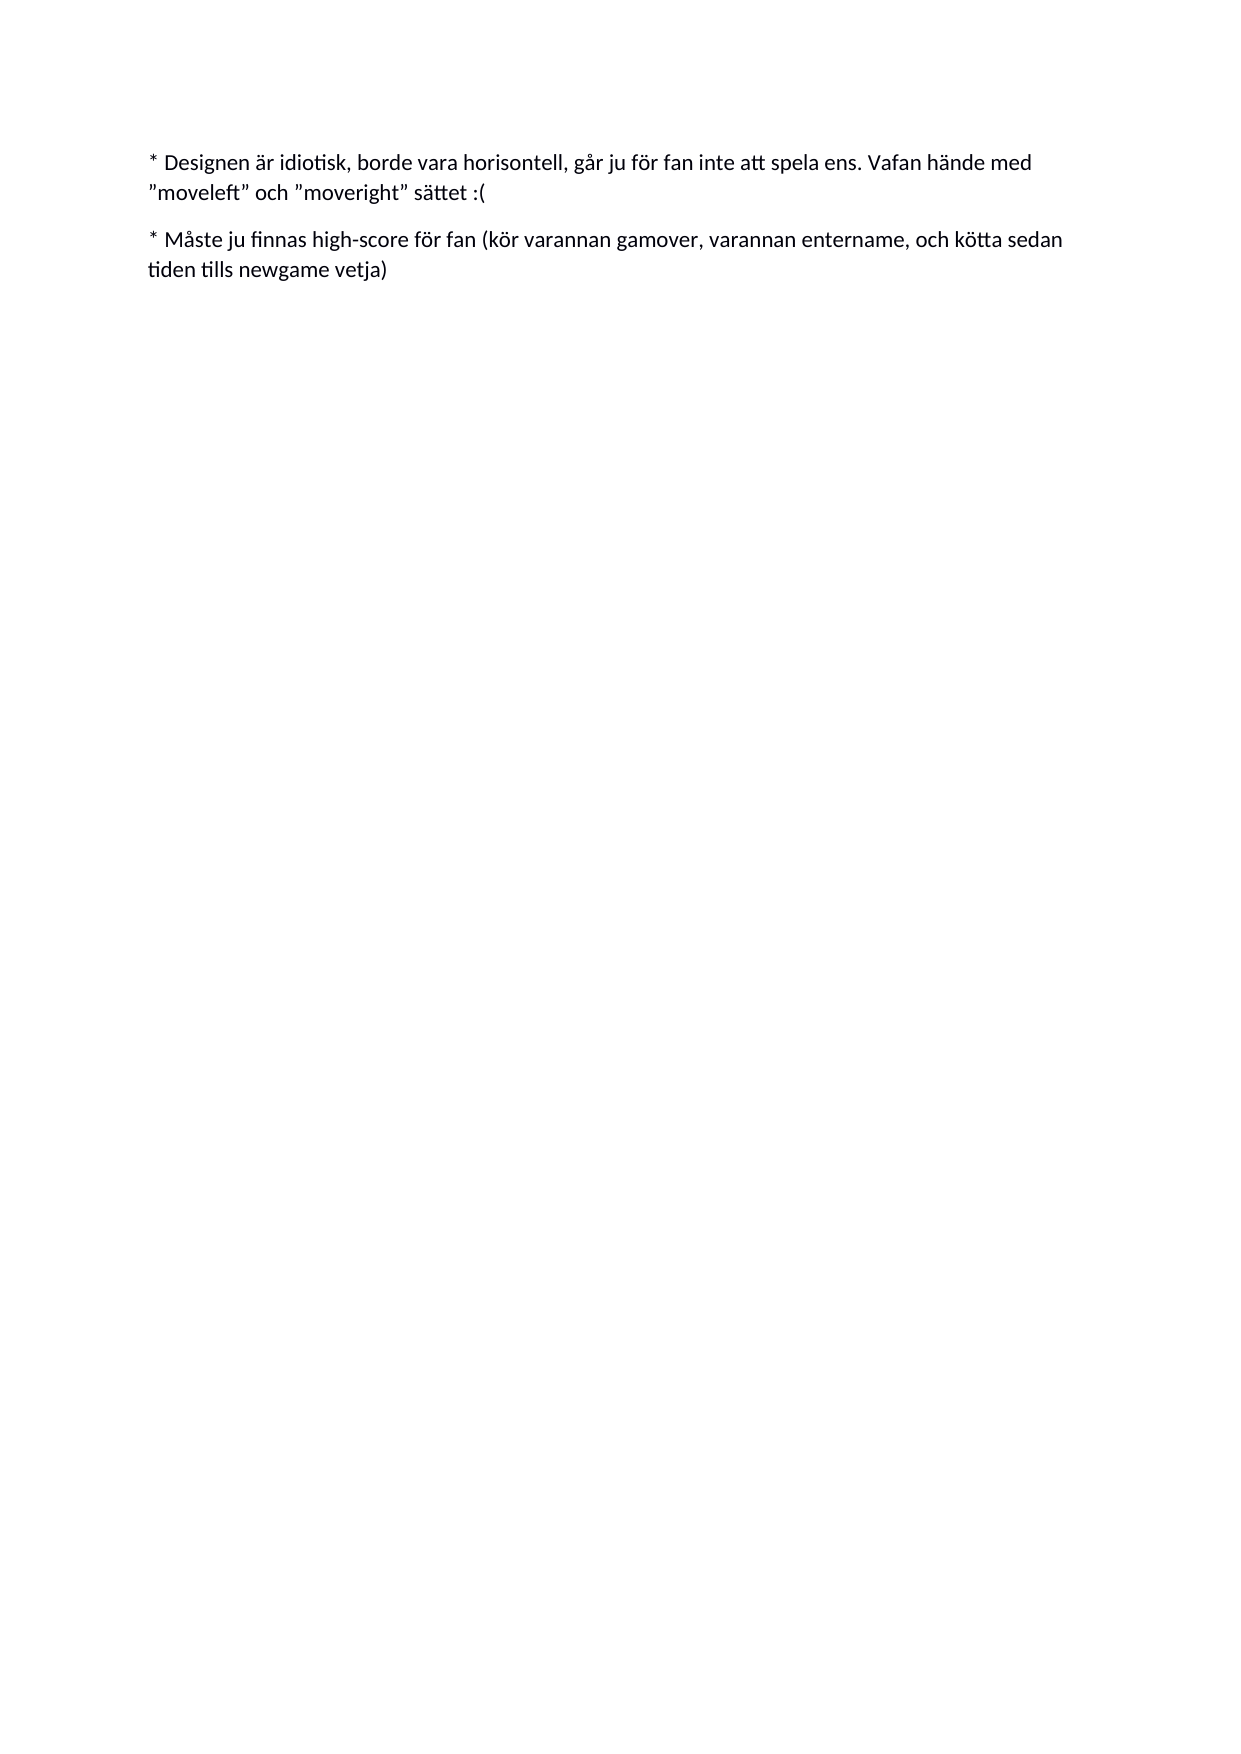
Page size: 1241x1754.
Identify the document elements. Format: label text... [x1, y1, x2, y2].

text * Måste ju finnas high-score för fan (kör varannan gamover, varannan entername, och kötta sedan tiden tills newgame vetja) [148, 225, 1093, 283]
text * Designen är idiotisk, borde vara horisontell, går ju för fan inte att spela ens. Vafan hände med ”moveleft” och ”moveright” sättet :( [148, 148, 1093, 206]
